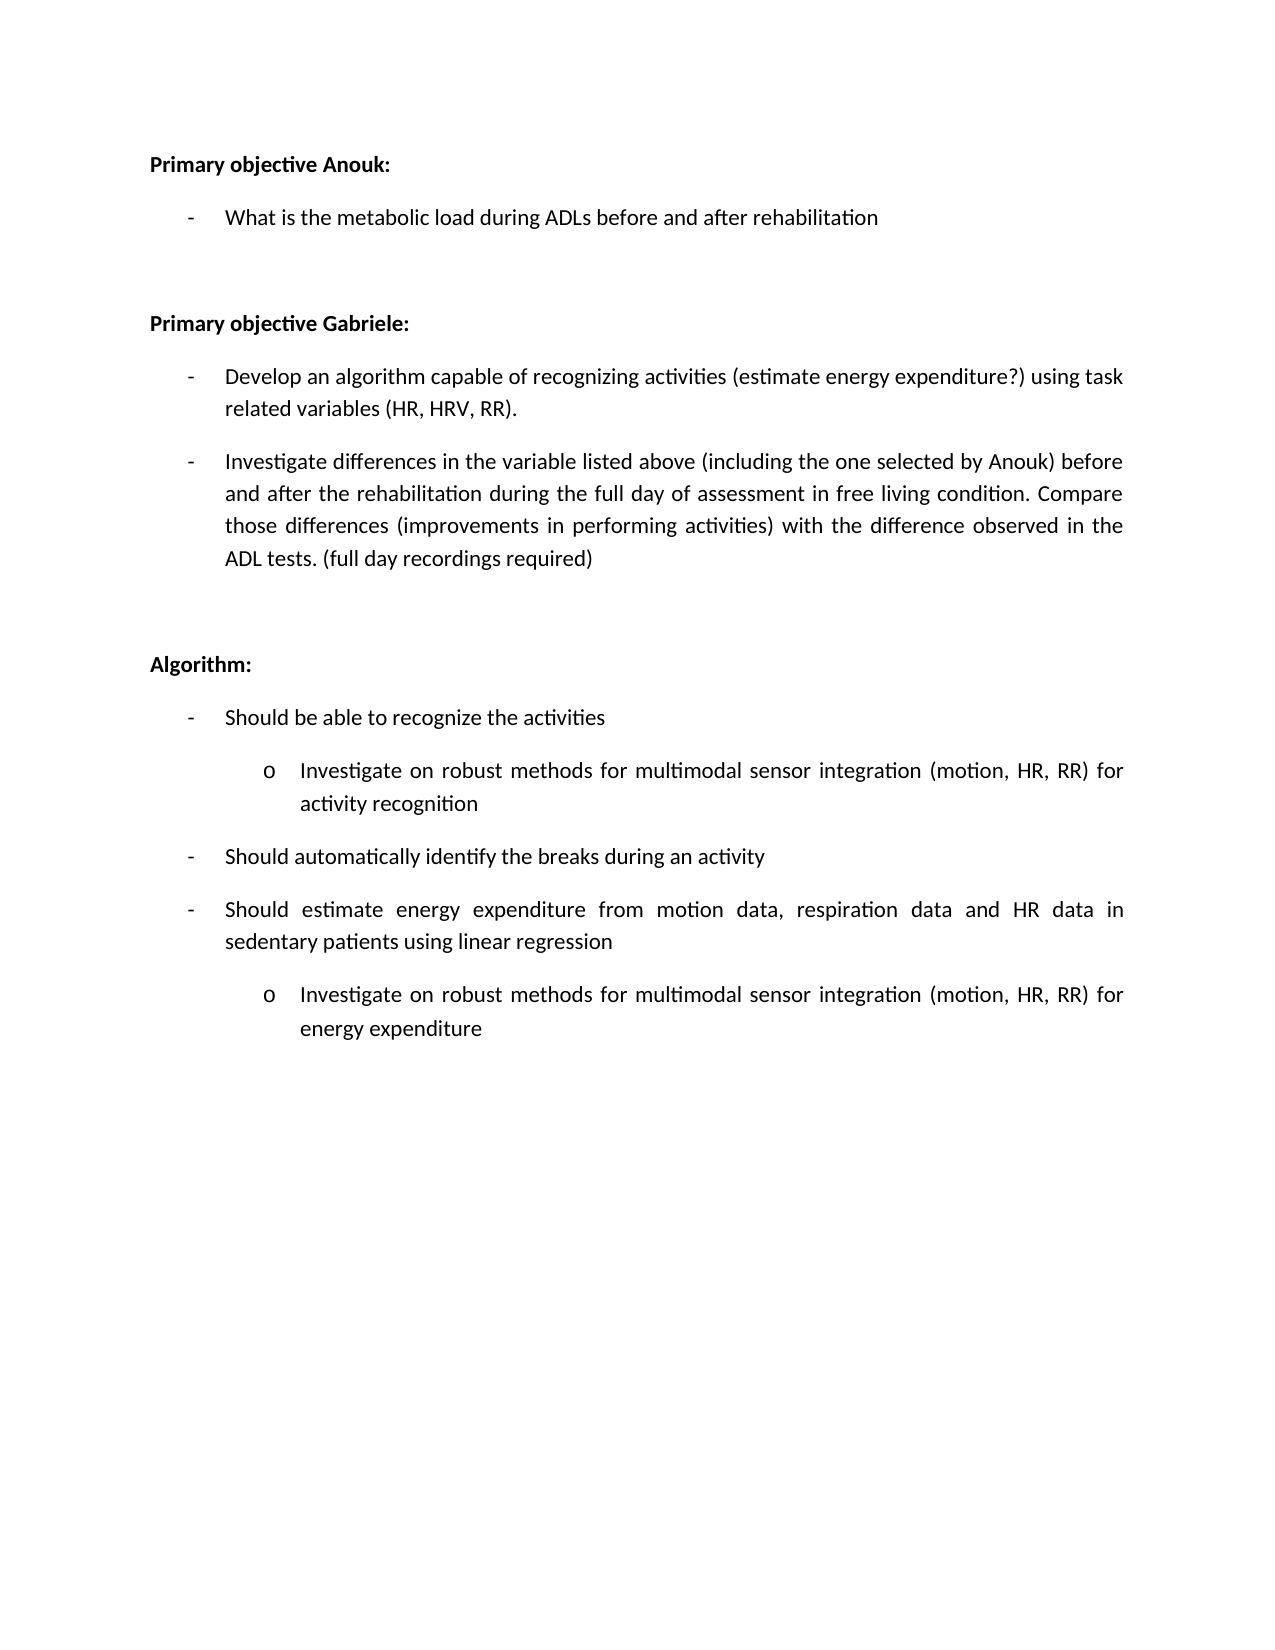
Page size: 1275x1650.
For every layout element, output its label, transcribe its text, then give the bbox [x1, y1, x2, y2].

list Investigate on robust methods for multimodal sensor integration (motion, HR, RR) for energy expenditure [262, 981, 1125, 1042]
list What is the metabolic load during ADLs before and after rehabilitation [187, 203, 1125, 231]
list Should be able to recognize the activities [187, 703, 1125, 731]
list Should estimate energy expenditure from motion data, respiration data and HR data in sedentary patients using linear regression [187, 895, 1125, 956]
list Develop an algorithm capable of recognizing activities (estimate energy expenditure?) using task related variables (HR, HRV, RR). [187, 362, 1125, 422]
list Investigate on robust methods for multimodal sensor integration (motion, HR, RR) for activity recognition [262, 756, 1125, 817]
text Primary objective Gabriele: [150, 309, 1125, 337]
list Should automatically identify the breaks during an activity [187, 842, 1125, 870]
text Primary objective Anouk: [150, 150, 1125, 178]
text Algorithm: [150, 650, 1125, 678]
list Investigate differences in the variable listed above (including the one selected by Anouk) before and after the rehabilitation during the full day of assessment in free living condition. Compare those differences (improvements in performing activities) with the difference observed in the ADL tests. (full day recordings required) [187, 447, 1125, 572]
